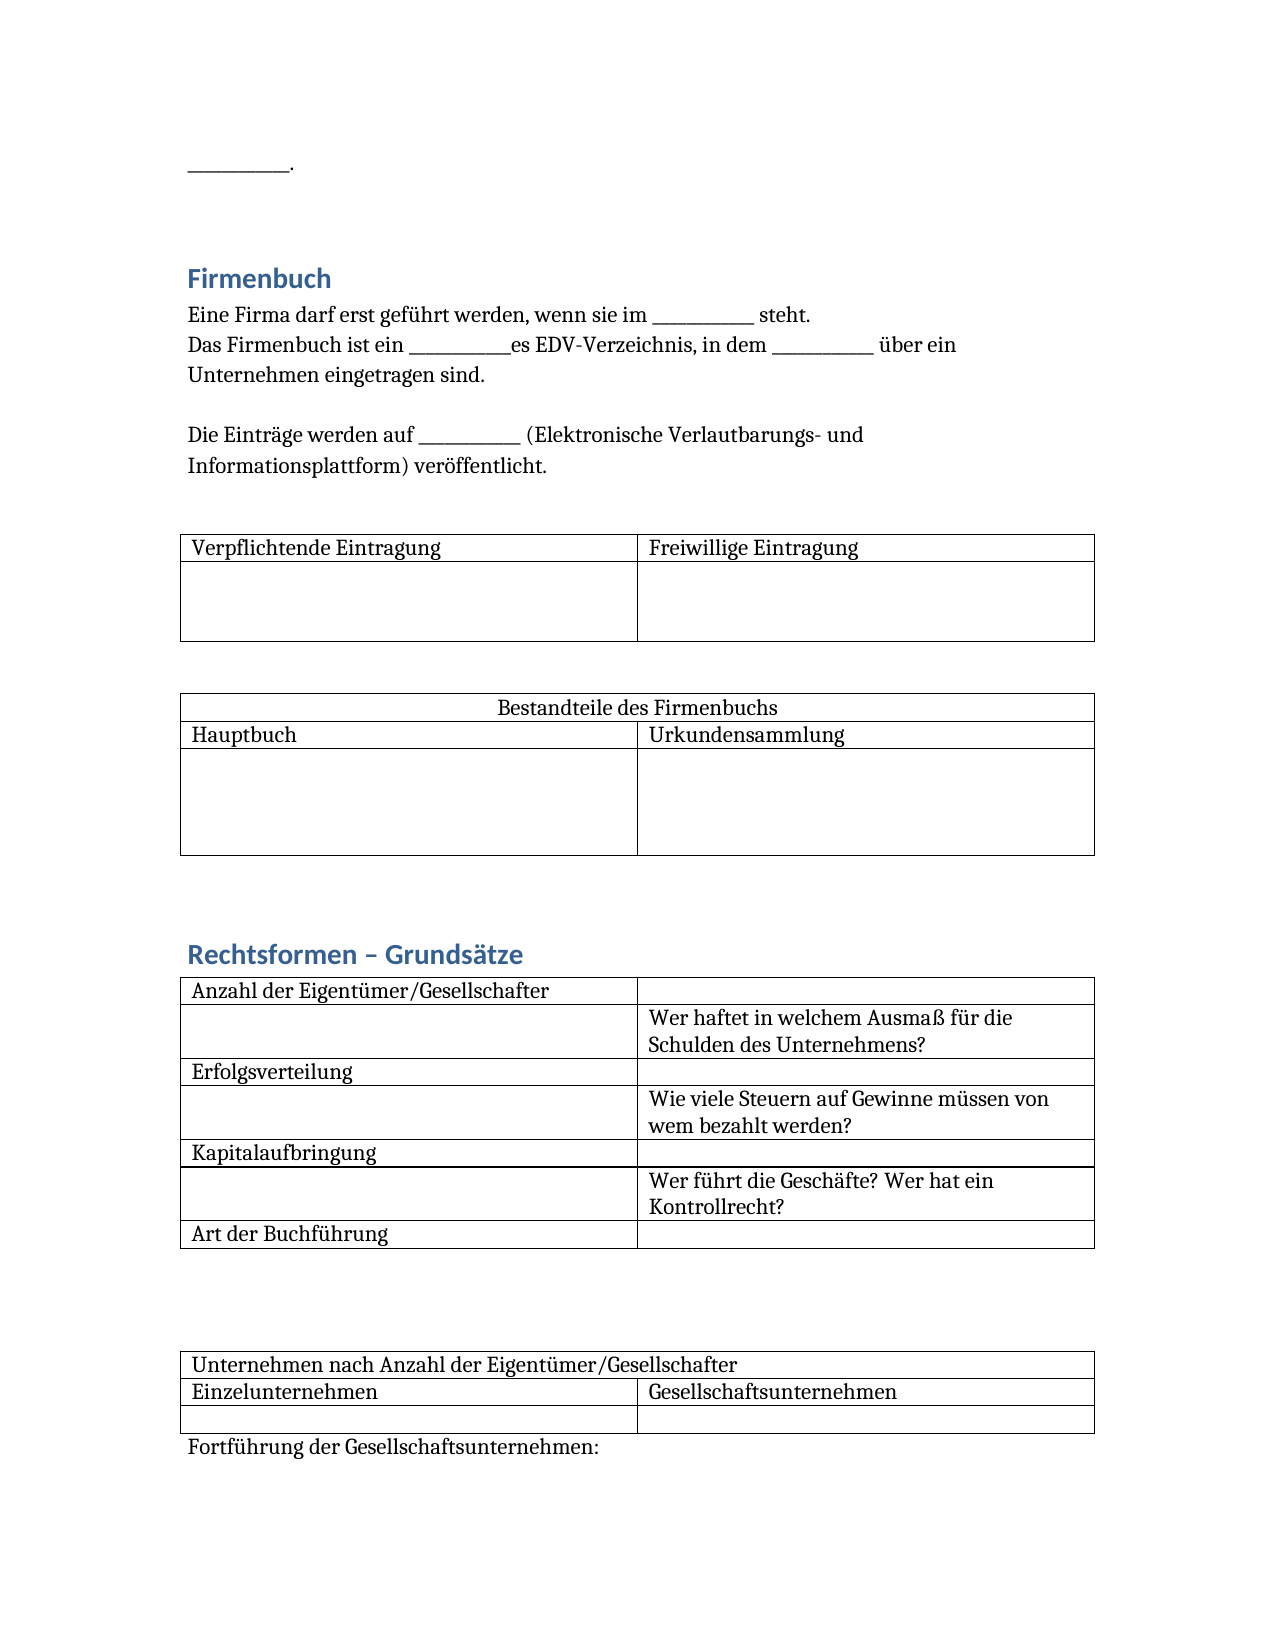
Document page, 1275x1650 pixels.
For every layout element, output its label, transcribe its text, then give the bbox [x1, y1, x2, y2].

table_header Anzahl der Eigentümer/Gesellschafter [181, 978, 637, 1004]
table_header Freiwillige Eintragung [638, 535, 1094, 561]
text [187, 150, 1087, 207]
table_header Unternehmen nach Anzahl der Eigentümer/Gesellschafter [181, 1352, 1094, 1378]
table_cell [638, 1059, 1094, 1085]
table_header [638, 978, 1094, 1004]
text Eine Firma darf erst geführt werden, wenn sie im ____________ steht. Das Firmenbuch ist ein ____________es EDV-Verzeichnis, in dem ____________ über ein Unternehmen eingetragen sind. Die Einträge werden auf ____________ (Elektronische Verlautbarungs- und Informationsplattform) veröffentlicht. [187, 301, 1087, 509]
table_cell [181, 1005, 637, 1058]
table_cell Einzelunternehmen [181, 1379, 637, 1405]
table_cell [181, 749, 637, 854]
table_header Bestandteile des Firmenbuchs [181, 694, 1094, 721]
table_cell Urkundensammlung [638, 722, 1094, 748]
table_cell [638, 562, 1094, 641]
table_cell Gesellschaftsunternehmen [638, 1379, 1094, 1405]
table_cell [181, 1086, 637, 1139]
subtitle Firmenbuch [187, 260, 1087, 296]
table_cell [638, 749, 1094, 854]
table_cell Wie viele Steuern auf Gewinne müssen von wem bezahlt werden? [638, 1086, 1094, 1139]
table_cell Art der Buchführung [181, 1221, 637, 1247]
text Fortführung der Gesellschaftsunternehmen: [187, 1434, 1087, 1460]
table_cell [181, 562, 637, 641]
table_cell Wer führt die Geschäfte? Wer hat ein Kontrollrecht? [638, 1168, 1094, 1220]
table_cell [638, 1140, 1094, 1166]
table_cell [181, 1406, 637, 1433]
table_cell [181, 1168, 637, 1220]
table_cell Hauptbuch [181, 722, 637, 748]
table_cell Kapitalaufbringung [181, 1140, 637, 1166]
table_header Verpflichtende Eintragung [181, 535, 637, 561]
table_cell [638, 1221, 1094, 1247]
table_cell [638, 1406, 1094, 1433]
table_cell Wer haftet in welchem Ausmaß für die Schulden des Unternehmens? [638, 1005, 1094, 1058]
subtitle Rechtsformen – Grundsätze [187, 936, 1087, 971]
table_cell Erfolgsverteilung [181, 1059, 637, 1085]
